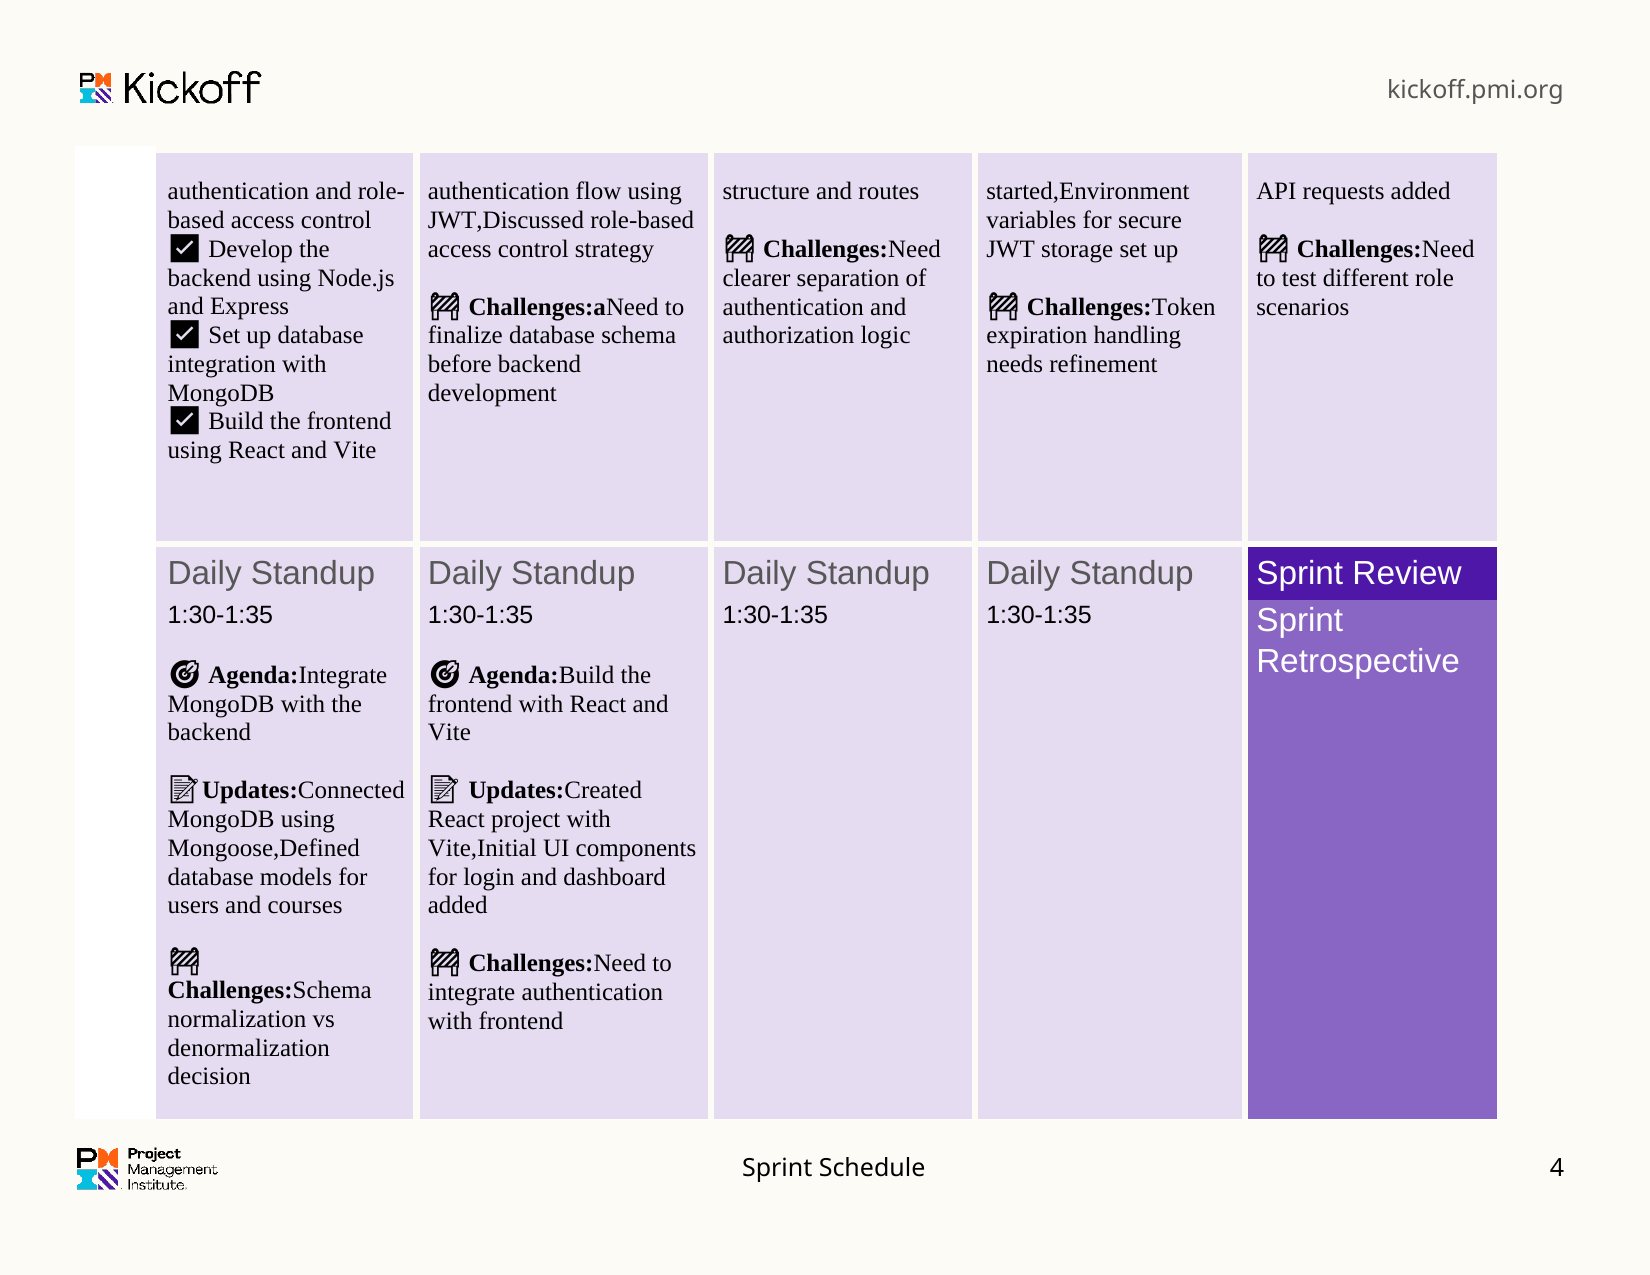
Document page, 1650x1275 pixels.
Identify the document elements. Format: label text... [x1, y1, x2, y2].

table_cell Sprint Retrospective [1248, 600, 1497, 1119]
table_cell Daily Standup [156, 547, 413, 600]
table_cell Daily Standup [420, 547, 708, 600]
table_cell Daily Standup [978, 547, 1242, 600]
picture [75, 1138, 233, 1196]
table_cell 1:30-1:35 [714, 600, 972, 1119]
table_cell Daily Standup [714, 547, 972, 600]
picture [75, 61, 288, 114]
table_cell 1:30-1:35 [978, 600, 1242, 1119]
table_cell Sprint Review [1248, 547, 1497, 600]
